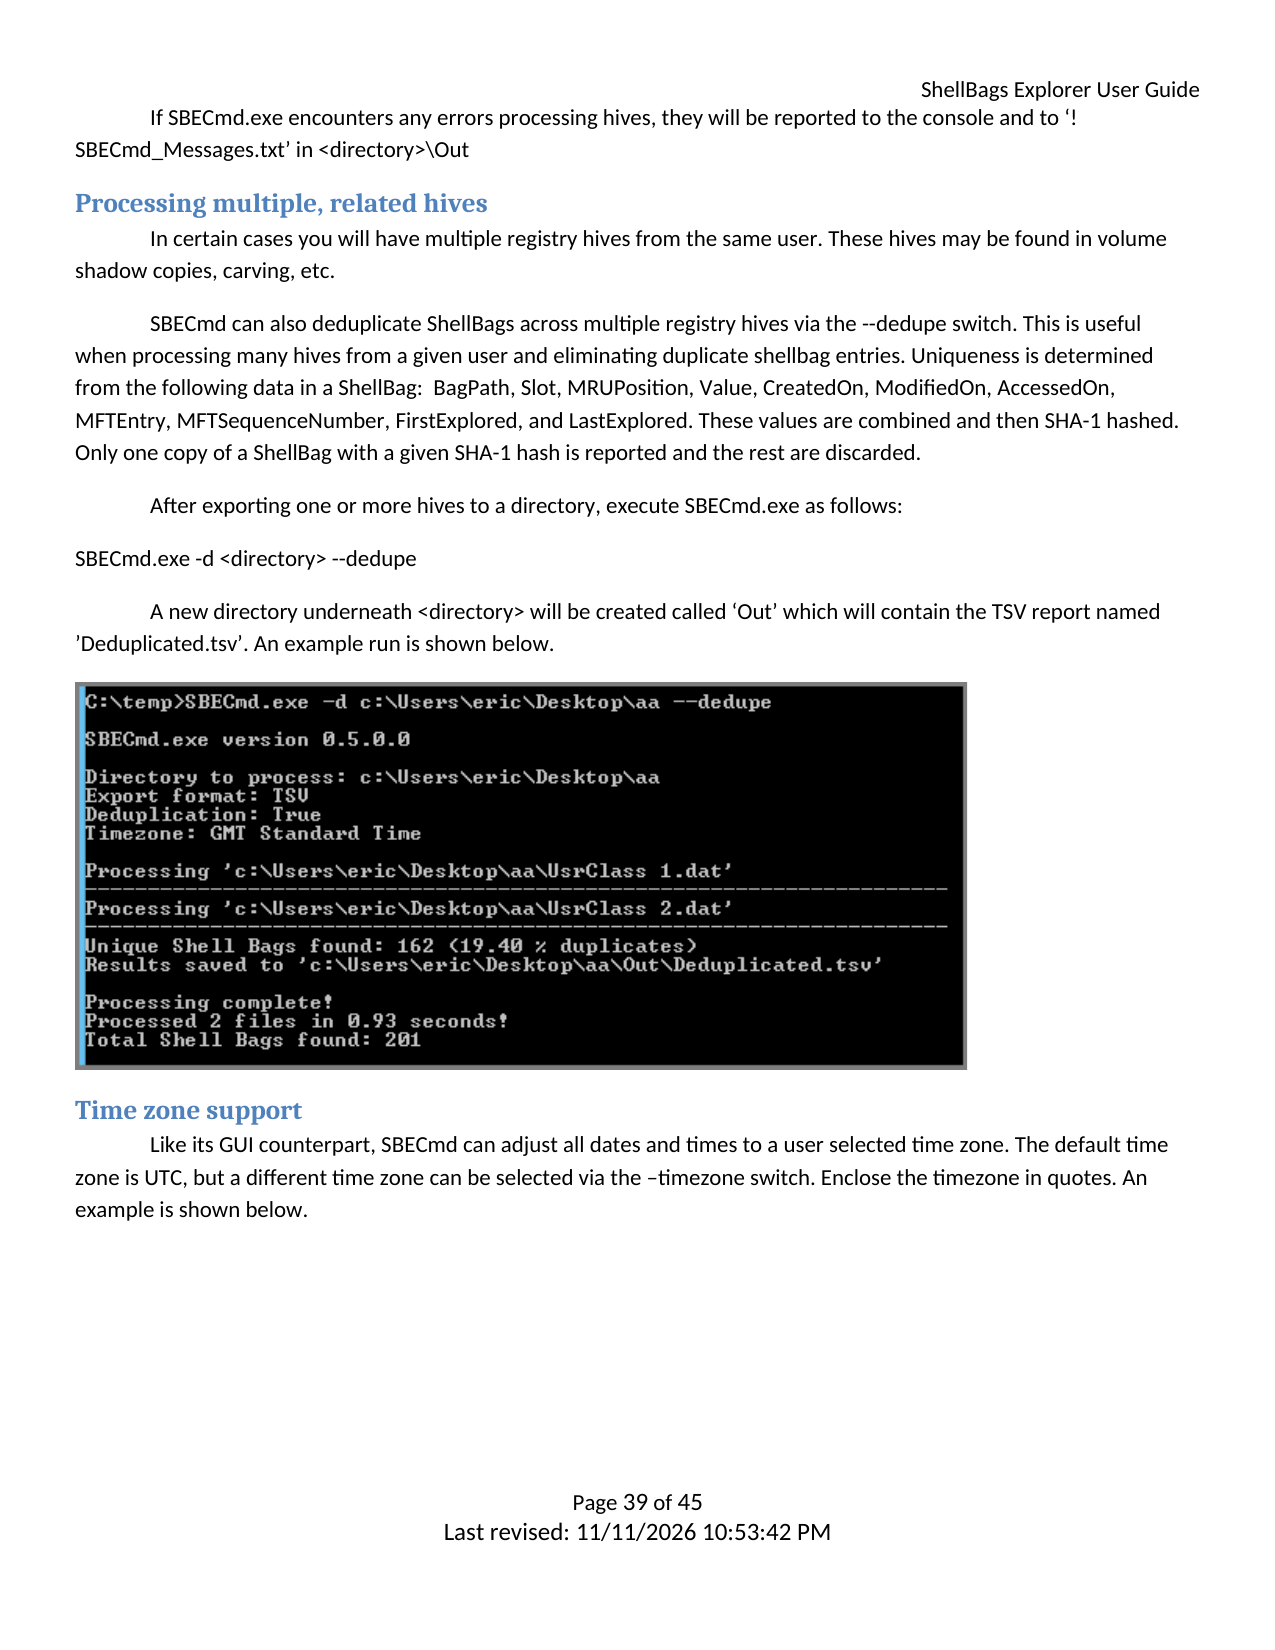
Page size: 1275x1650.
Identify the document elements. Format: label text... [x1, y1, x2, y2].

picture [75, 682, 968, 1070]
text SBECmd.exe -d <directory> --dedupe [75, 544, 1200, 572]
text After exporting one or more hives to a directory, execute SBECmd.exe as follows: [75, 491, 1200, 519]
text In certain cases you will have multiple registry hives from the same user. These hives may be found in volume shadow copies, carving, etc. [75, 224, 1200, 284]
text If SBECmd.exe encounters any errors processing hives, they will be reported to the console and to ‘!SBECmd_Messages.txt’ in <directory>\Out [75, 103, 1200, 163]
text Like its GUI counterpart, SBECmd can adjust all dates and times to a user selected time zone. The default time zone is UTC, but a different time zone can be selected via the –timezone switch. Enclose the timezone in quotes. An example is shown below. [75, 1130, 1200, 1223]
text SBECmd can also deduplicate ShellBags across multiple registry hives via the --dedupe switch. This is useful when processing many hives from a given user and eliminating duplicate shellbag entries. Uniqueness is determined from the following data in a ShellBag: BagPath, Slot, MRUPosition, Value, CreatedOn, ModifiedOn, AccessedOn, MFTEntry, MFTSequenceNumber, FirstExplored, and LastExplored. These values are combined and then SHA-1 hashed. Only one copy of a ShellBag with a given SHA-1 hash is reported and the rest are discarded. [75, 309, 1200, 466]
text A new directory underneath <directory> will be created called ‘Out’ which will contain the TSV report named ’Deduplicated.tsv’. An example run is shown below. [75, 597, 1200, 657]
subtitle Time zone support [75, 1095, 1200, 1126]
subtitle Processing multiple, related hives [75, 188, 1200, 219]
